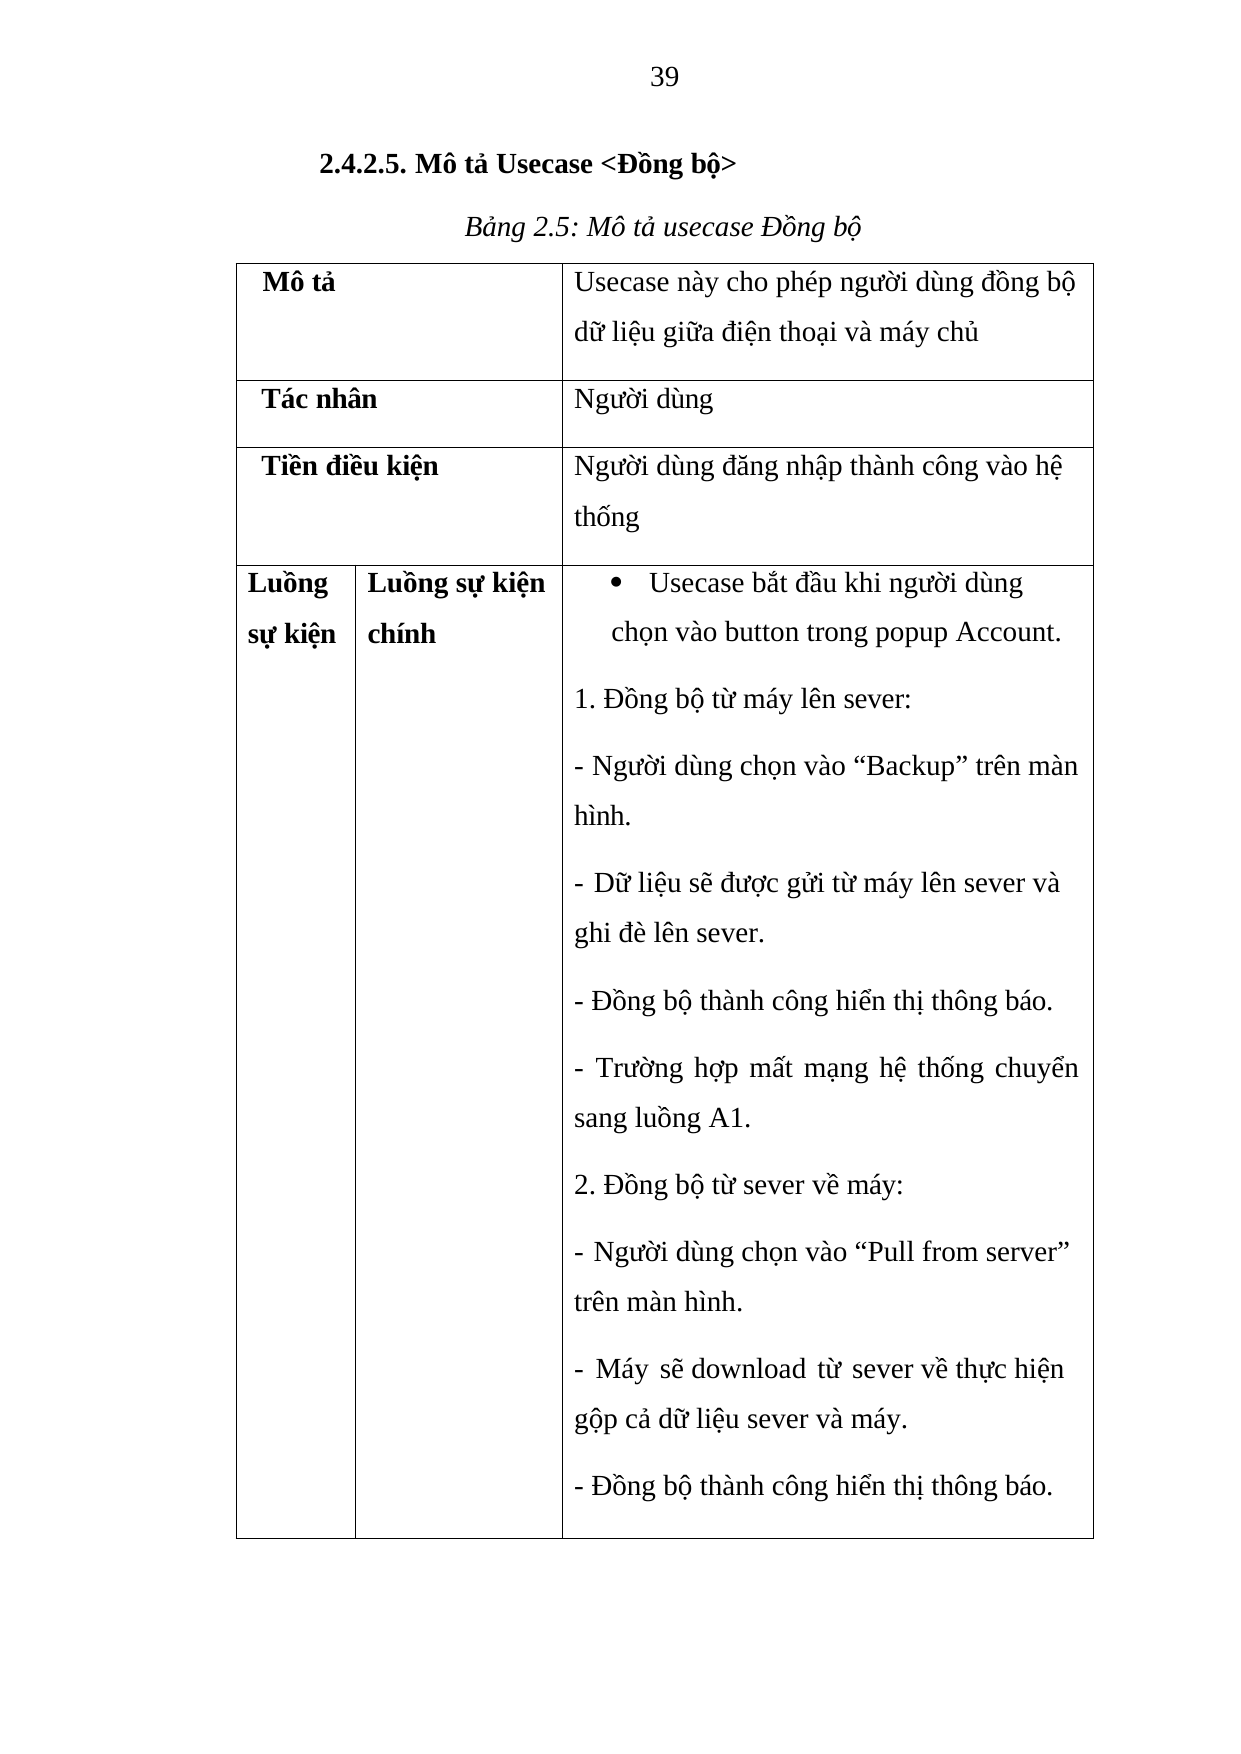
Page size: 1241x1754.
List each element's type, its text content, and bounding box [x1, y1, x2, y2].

table_cell Tác nhân [237, 381, 562, 447]
subtitle Mô tả Usecase <Đồng bộ> [319, 146, 1178, 179]
table_cell Người dùng [563, 381, 1093, 447]
table_header Mô tả [237, 264, 562, 380]
text Bảng 2.5: Mô tả usecase Đồng bộ [151, 209, 1178, 242]
table_cell Luồng sự kiện [237, 566, 355, 1538]
table_header Usecase này cho phép người dùng đồng bộ dữ liệu giữa điện thoại và máy chủ [563, 264, 1093, 380]
table_cell Usecase bắt đầu khi người dùng chọn vào button trong popup Account. Đồng bộ từ máy lên sever: Người dùng chọn vào “Backup” trên màn hình. Dữ liệu sẽ được gửi từ máy lên sever và ghi đè lên sever. Đồng bộ thành công hiển thị thông báo. Trường hợp mất mạng hệ thống chuyển sang luồng A1. Đồng bộ từ sever về máy: Người dùng chọn vào “Pull from server” trên màn hình. Máy sẽ download từ sever về thực hiện gộp cả dữ liệu sever và máy. Đồng bộ thành công hiển thị thông báo. [563, 566, 1093, 1538]
table_cell Tiền điều kiện [237, 448, 562, 564]
table_cell Người dùng đăng nhập thành công vào hệ thống [563, 448, 1093, 564]
table_cell Luồng sự kiện chính [356, 566, 562, 1538]
